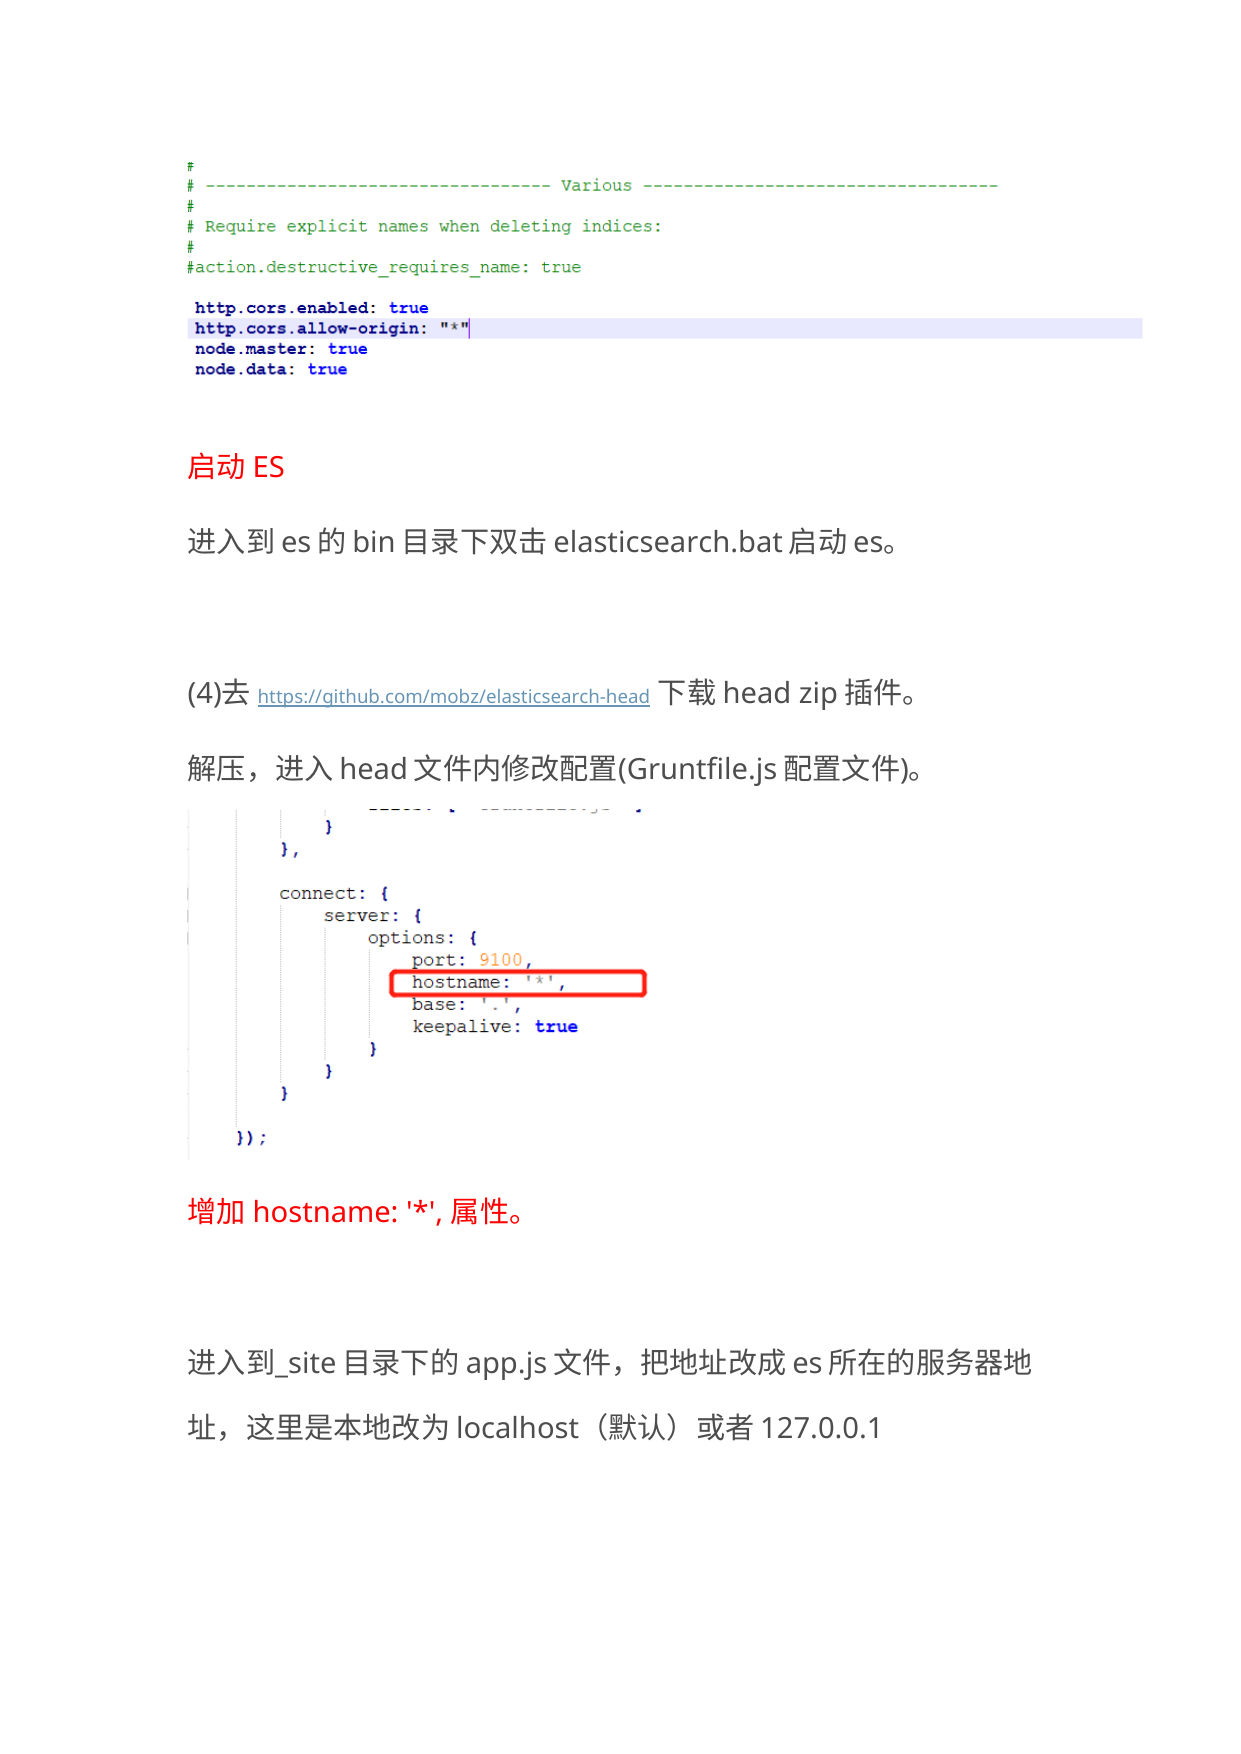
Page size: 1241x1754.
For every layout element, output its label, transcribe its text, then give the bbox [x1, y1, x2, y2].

picture [187, 809, 1214, 1161]
text 解压，进入head文件内修改配置(Gruntfile.js配置文件)。 [187, 734, 1053, 799]
text 进入到es的bin目录下双击elasticsearch.bat启动es。 [187, 508, 1053, 573]
text (4)去 https://github.com/mobz/elasticsearch-head 下载 head zip插件。 [187, 659, 1053, 724]
text 启动 ES [187, 432, 1053, 497]
picture [187, 162, 1143, 403]
text 进入到_site目录下的 app.js文件，把地址改成es所在的服务器地址，这里是本地改为localhost（默认）或者127.0.0.1 [187, 1328, 1053, 1458]
text 增加 hostname: '*', 属性。 [187, 1177, 1053, 1242]
